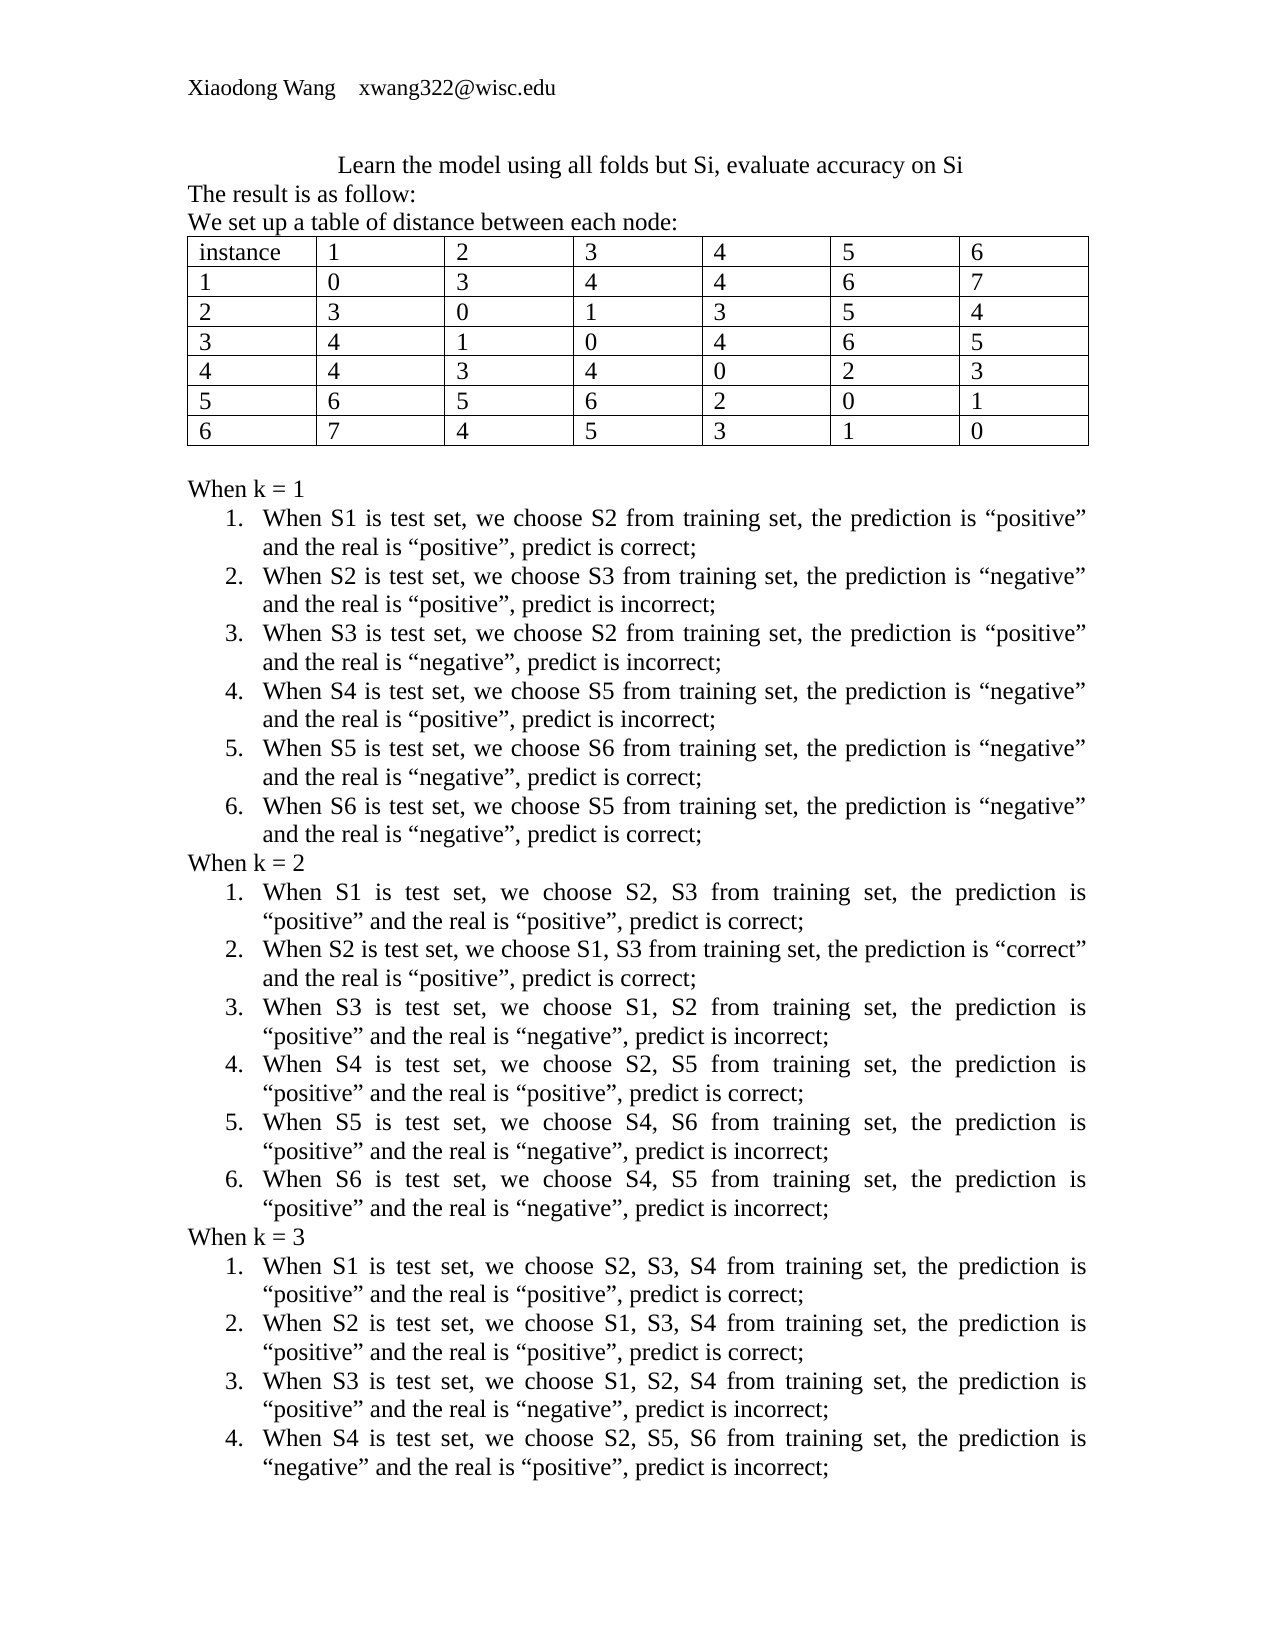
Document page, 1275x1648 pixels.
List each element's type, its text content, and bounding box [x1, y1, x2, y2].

table_cell 4 [188, 356, 316, 385]
list When S6 is test set, we choose S5 from training set, the prediction is “negative” and the real is “negative”, predict is correct; [225, 791, 1088, 848]
table_cell 6 [831, 267, 959, 296]
table_cell 7 [317, 416, 444, 445]
list When S1 is test set, we choose S2, S3 from training set, the prediction is “positive” and the real is “positive”, predict is correct; [225, 877, 1088, 934]
table_cell 6 [574, 386, 702, 415]
table_header 2 [445, 237, 573, 266]
list When S6 is test set, we choose S4, S5 from training set, the prediction is “positive” and the real is “negative”, predict is incorrect; [225, 1164, 1088, 1222]
table_cell 6 [317, 386, 444, 415]
table_cell 3 [445, 356, 573, 385]
table_cell 7 [960, 267, 1088, 296]
list When S3 is test set, we choose S1, S2 from training set, the prediction is “positive” and the real is “negative”, predict is incorrect; [225, 992, 1088, 1049]
table_cell 3 [703, 297, 830, 326]
table_cell 0 [831, 386, 959, 415]
table_cell 4 [317, 356, 444, 385]
list When S2 is test set, we choose S1, S3, S4 from training set, the prediction is “positive” and the real is “positive”, predict is correct; [225, 1308, 1088, 1366]
list When S4 is test set, we choose S2, S5, S6 from training set, the prediction is “negative” and the real is “positive”, predict is incorrect; [225, 1423, 1088, 1481]
table_cell 5 [188, 386, 316, 415]
table_cell 5 [574, 416, 702, 445]
table_cell 5 [831, 297, 959, 326]
table_cell 3 [703, 416, 830, 445]
table_cell 6 [188, 416, 316, 445]
list When S4 is test set, we choose S2, S5 from training set, the prediction is “positive” and the real is “positive”, predict is correct; [225, 1049, 1088, 1107]
table_cell 4 [703, 327, 830, 355]
table_cell 1 [574, 297, 702, 326]
table_header 5 [831, 237, 959, 266]
list When S3 is test set, we choose S2 from training set, the prediction is “positive” and the real is “negative”, predict is incorrect; [225, 618, 1088, 676]
list When S2 is test set, we choose S1, S3 from training set, the prediction is “correct” and the real is “positive”, predict is correct; [225, 934, 1088, 992]
table_cell 0 [317, 267, 444, 296]
table_header 3 [574, 237, 702, 266]
text When k = 2 [187, 848, 1088, 877]
list When S4 is test set, we choose S5 from training set, the prediction is “negative” and the real is “positive”, predict is incorrect; [225, 676, 1088, 733]
list When S1 is test set, we choose S2 from training set, the prediction is “positive” and the real is “positive”, predict is correct; [225, 503, 1088, 561]
text When k = 1 [187, 474, 1088, 503]
table_cell 1 [831, 416, 959, 445]
table_cell 5 [445, 386, 573, 415]
table_cell 1 [960, 386, 1088, 415]
list When S1 is test set, we choose S2, S3, S4 from training set, the prediction is “positive” and the real is “positive”, predict is correct; [225, 1251, 1088, 1308]
table_cell 3 [445, 267, 573, 296]
list When S5 is test set, we choose S6 from training set, the prediction is “negative” and the real is “negative”, predict is correct; [225, 733, 1088, 791]
text When k = 3 [187, 1222, 1088, 1251]
table_cell 3 [188, 327, 316, 355]
list When S5 is test set, we choose S4, S6 from training set, the prediction is “positive” and the real is “negative”, predict is incorrect; [225, 1107, 1088, 1164]
table_cell 0 [960, 416, 1088, 445]
table_header instance [188, 237, 316, 266]
table_cell 4 [445, 416, 573, 445]
table_cell 0 [574, 327, 702, 355]
table_cell 1 [188, 267, 316, 296]
table_cell 4 [574, 267, 702, 296]
table_header 1 [317, 237, 444, 266]
table_cell 4 [703, 267, 830, 296]
table_header 6 [960, 237, 1088, 266]
table_cell 0 [703, 356, 830, 385]
table_cell 2 [188, 297, 316, 326]
table_cell 6 [831, 327, 959, 355]
table_cell 1 [445, 327, 573, 355]
text We set up a table of distance between each node: [187, 207, 1088, 236]
table_cell 3 [317, 297, 444, 326]
table_cell 4 [574, 356, 702, 385]
table_cell 5 [960, 327, 1088, 355]
list When S3 is test set, we choose S1, S2, S4 from training set, the prediction is “positive” and the real is “negative”, predict is incorrect; [225, 1366, 1088, 1423]
text The result is as follow: [187, 179, 1088, 207]
table_cell 0 [445, 297, 573, 326]
table_cell 4 [317, 327, 444, 355]
table_header 4 [703, 237, 830, 266]
table_cell 2 [831, 356, 959, 385]
text Learn the model using all folds but Si, evaluate accuracy on Si [262, 150, 1088, 179]
table_cell 4 [960, 297, 1088, 326]
table_cell 2 [703, 386, 830, 415]
list When S2 is test set, we choose S3 from training set, the prediction is “negative” and the real is “positive”, predict is incorrect; [225, 561, 1088, 618]
table_cell 3 [960, 356, 1088, 385]
